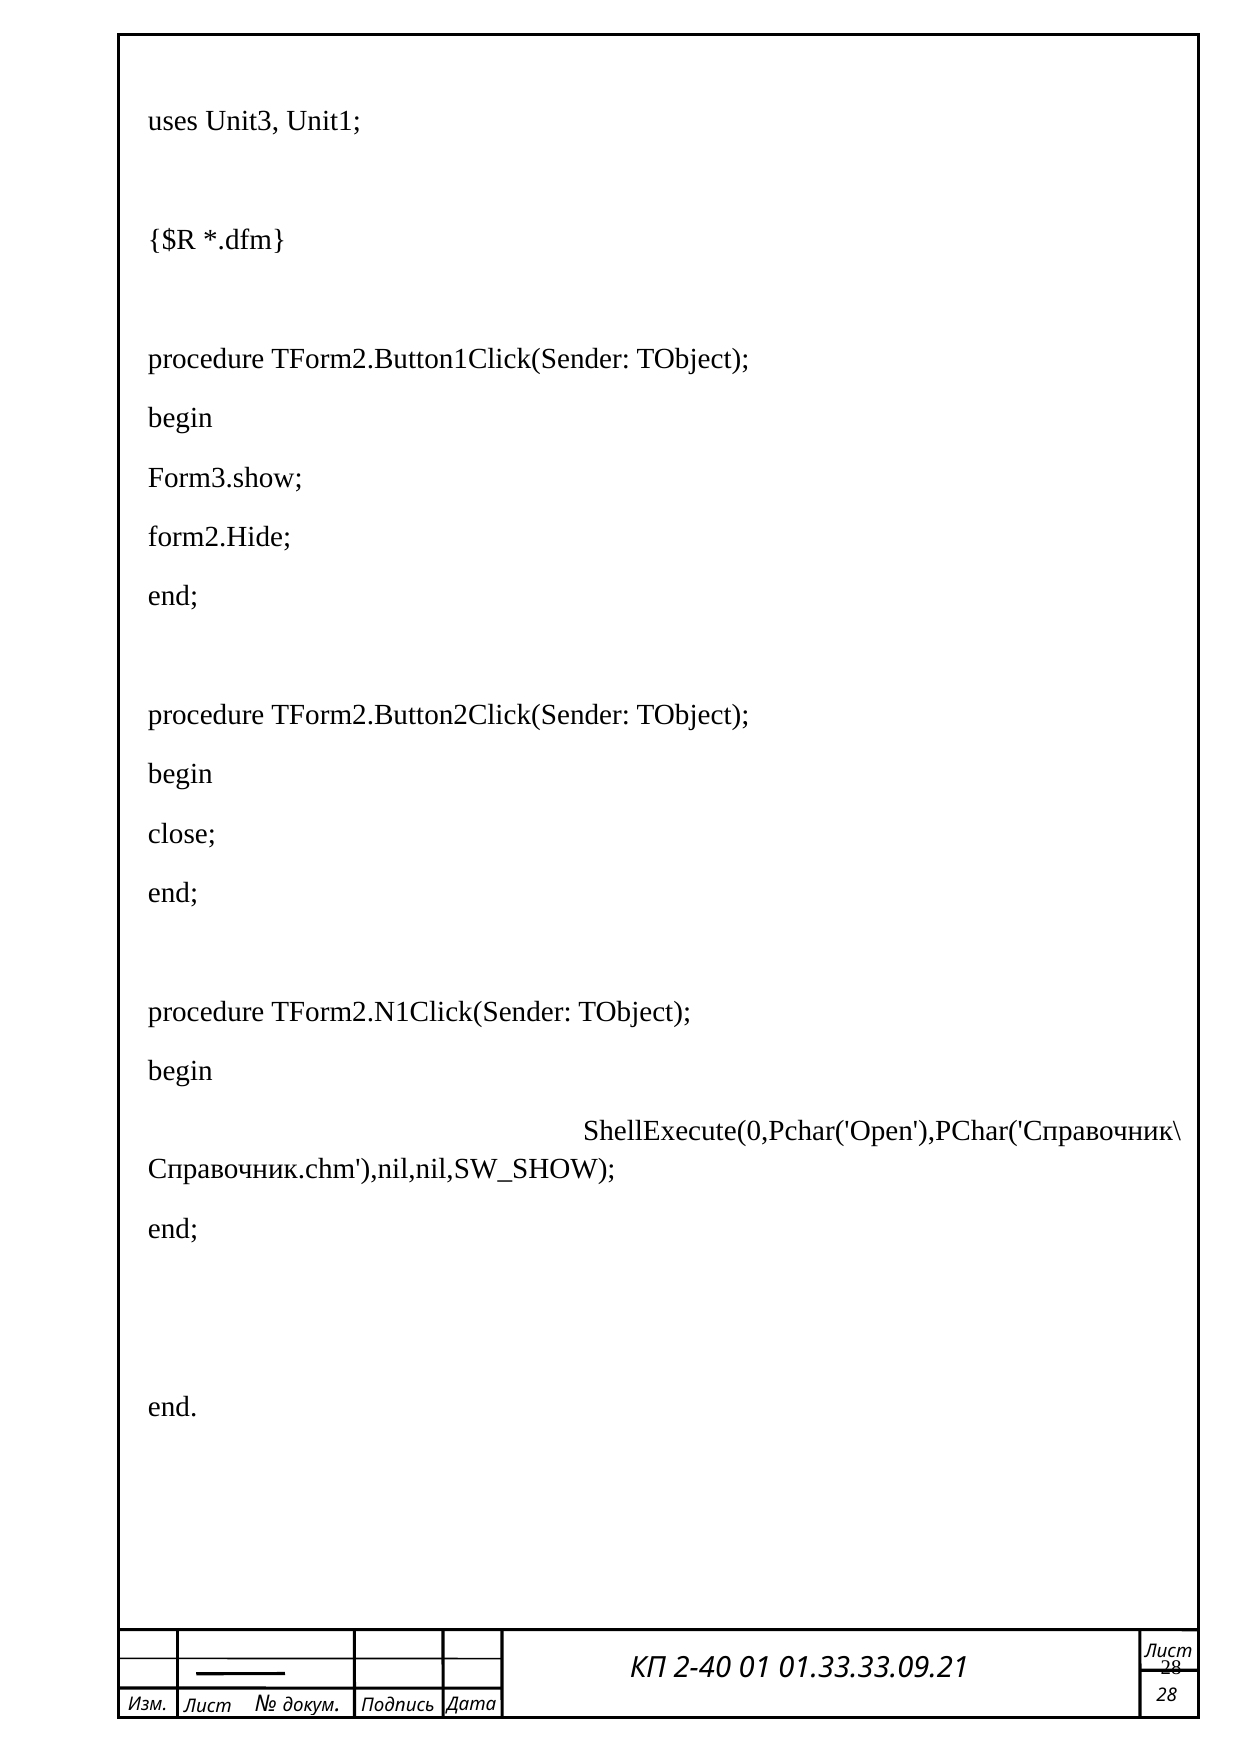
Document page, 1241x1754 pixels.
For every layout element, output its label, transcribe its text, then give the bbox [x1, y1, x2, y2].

text begin [148, 1053, 1181, 1087]
text begin [148, 757, 1181, 790]
text Form3.show; [148, 460, 1181, 493]
text {$R *.dfm} [148, 222, 1181, 256]
text procedure TForm2.Button2Click(Sender: TObject); [148, 697, 1181, 731]
text end; [148, 1211, 1181, 1244]
text close; [148, 816, 1181, 849]
text procedure TForm2.N1Click(Sender: TObject); [148, 994, 1181, 1028]
text uses Unit3, Unit1; [148, 103, 1181, 137]
text begin [148, 400, 1181, 434]
text end; [148, 875, 1181, 909]
text form2.Hide; [148, 519, 1181, 553]
text end. [148, 1389, 1181, 1422]
text procedure TForm2.Button1Click(Sender: TObject); [148, 341, 1181, 374]
text end; [148, 578, 1181, 612]
text ShellExecute(0,Pchar('Open'),PChar('Справочник\Справочник.chm'),nil,nil,SW_SHOW); [148, 1113, 1181, 1185]
